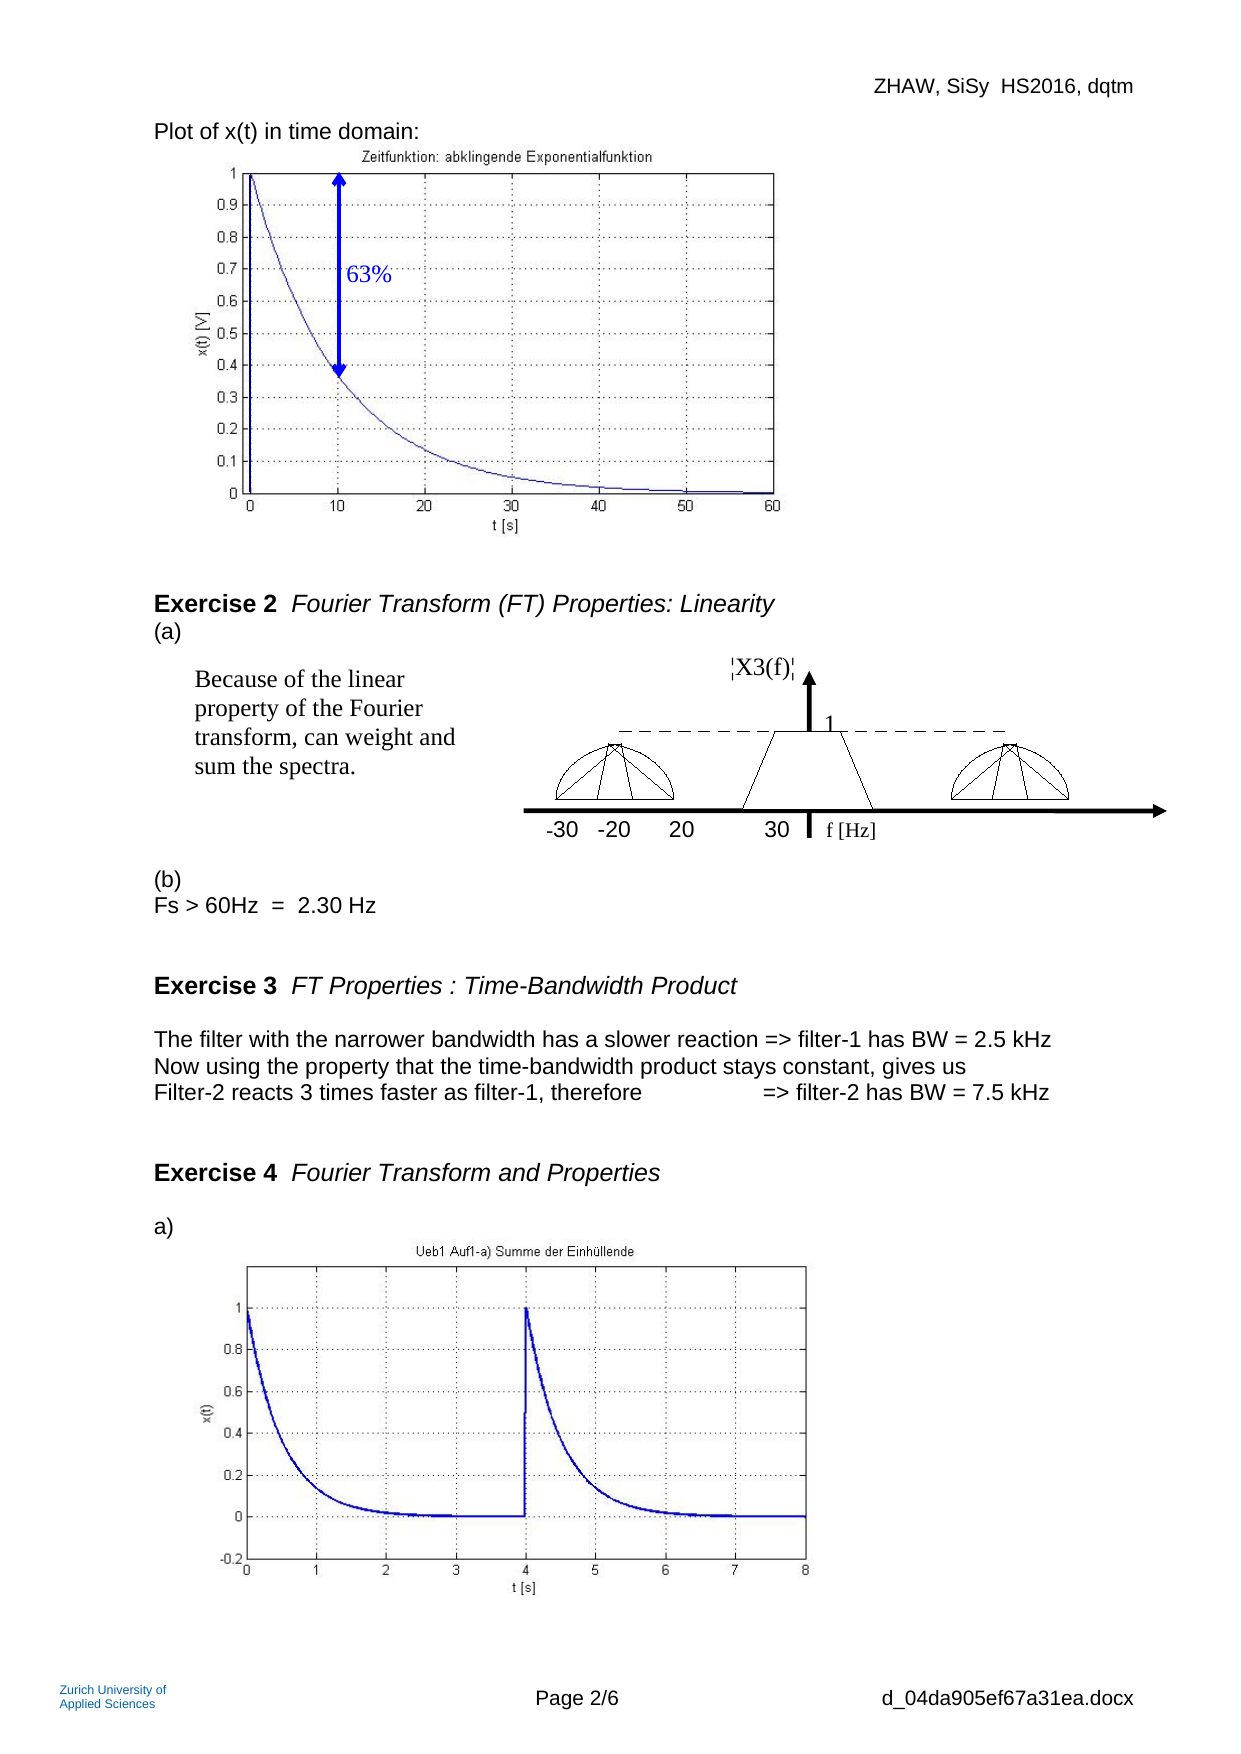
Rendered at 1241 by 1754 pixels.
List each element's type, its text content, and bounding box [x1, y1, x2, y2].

text The filter with the narrower bandwidth has a slower reaction => filter-1 has BW = 2.5 kHz [153, 1026, 1134, 1053]
text Filter-2 reacts 3 times faster as filter-1, therefore => filter-2 has BW = 7.5 kHz [153, 1079, 1134, 1105]
text Exercise 2 Fourier Transform (FT) Properties: Linearity [153, 589, 1134, 618]
text Exercise 3 FT Properties : Time-Bandwidth Product [153, 971, 1134, 1000]
text Plot of x(t) in time domain: [153, 118, 1134, 144]
picture [153, 144, 838, 537]
text Fs > 60Hz = 2.30 Hz [153, 892, 1134, 918]
text Exercise 4 Fourier Transform and Properties [153, 1158, 1134, 1187]
text (b) [153, 866, 1134, 892]
text (a) [153, 618, 1134, 644]
text Now using the property that the time-bandwidth product stays constant, gives us [153, 1053, 1134, 1079]
picture [153, 1239, 874, 1598]
text a) [153, 1213, 1134, 1239]
